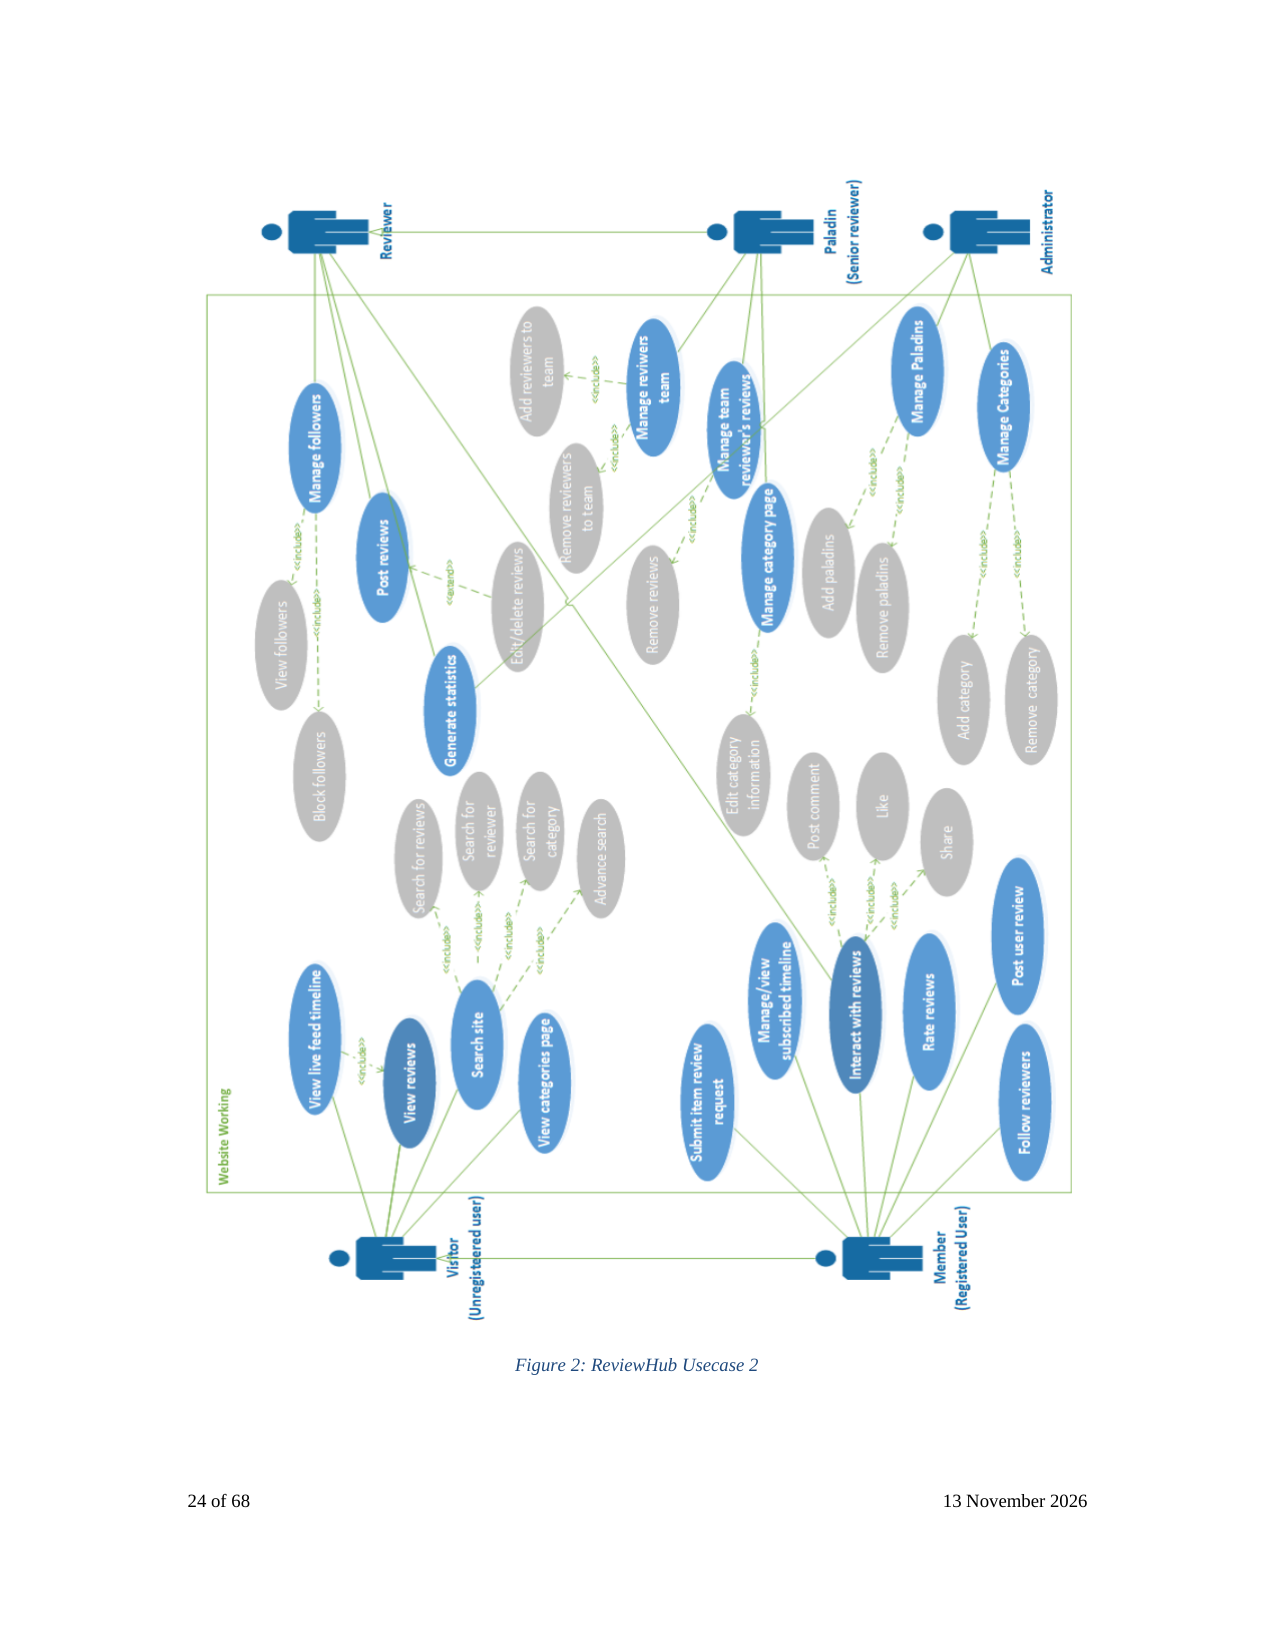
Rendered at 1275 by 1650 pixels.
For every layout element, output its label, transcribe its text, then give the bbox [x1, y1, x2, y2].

text Figure 2: ReviewHub Usecase 2 [187, 1354, 1087, 1375]
picture [206, 173, 1072, 1328]
